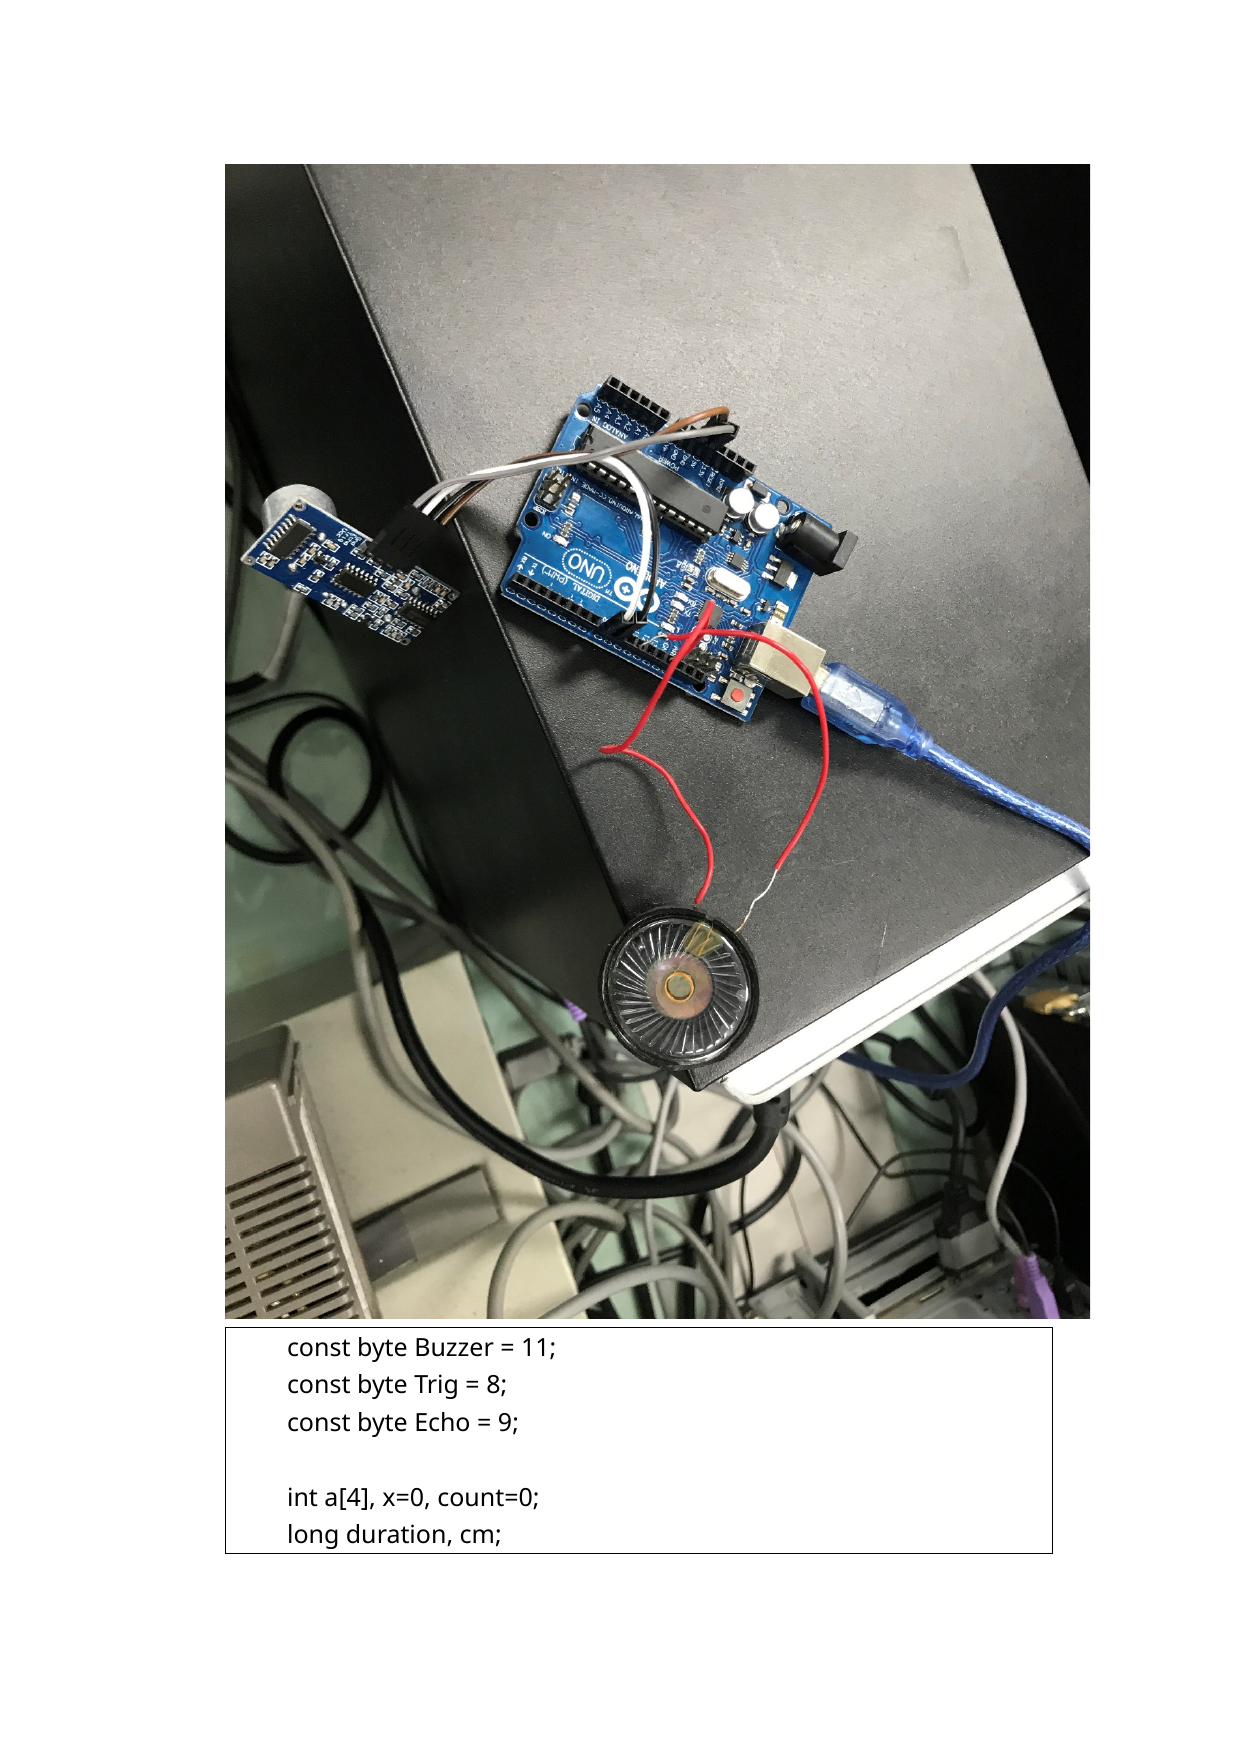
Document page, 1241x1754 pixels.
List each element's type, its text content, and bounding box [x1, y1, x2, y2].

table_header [226, 1328, 1052, 1553]
picture [225, 164, 1091, 1319]
